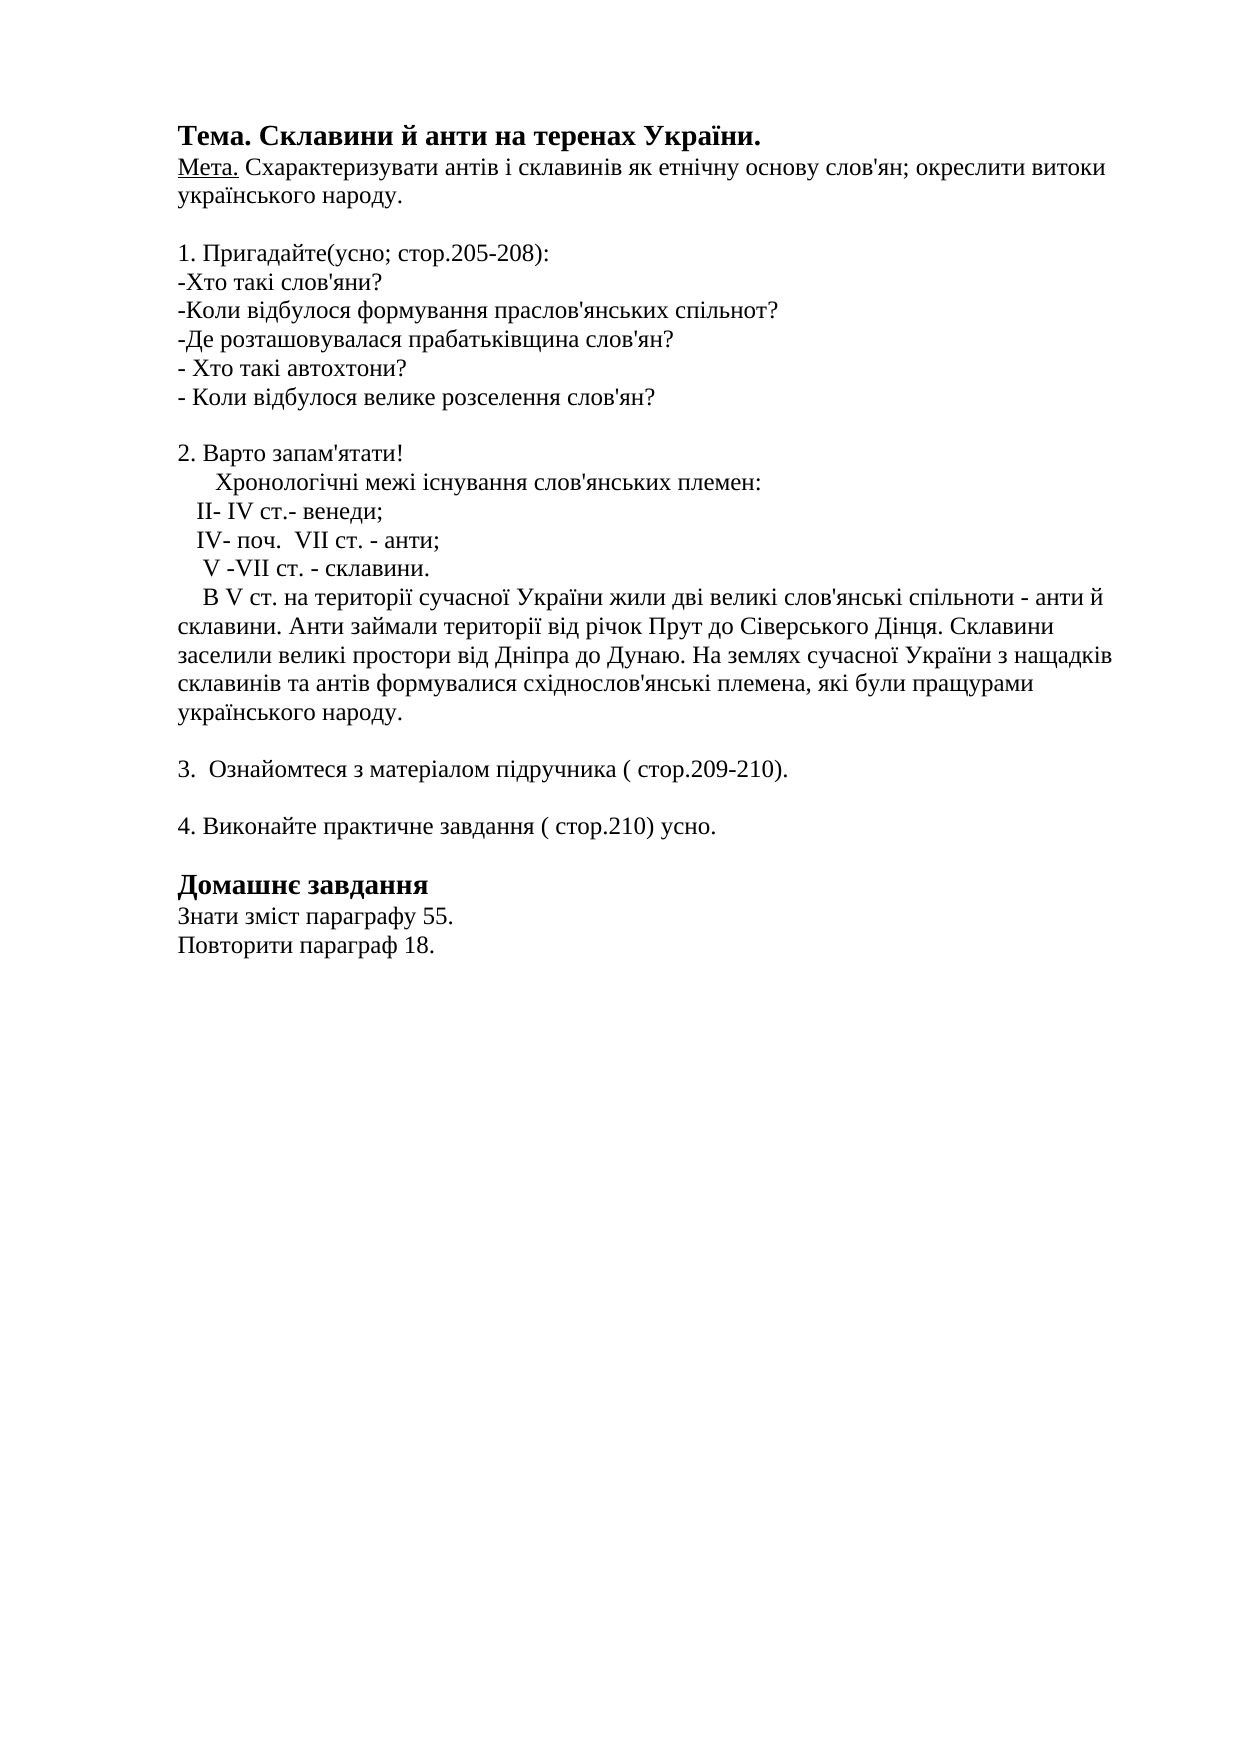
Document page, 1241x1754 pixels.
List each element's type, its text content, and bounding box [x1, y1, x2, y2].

text Тема. Склавини й анти на теренах України. Мета. Схарактеризувати антів і склавинів як етнічну основу слов'ян; окреслити витоки українського народу. [177, 118, 1152, 209]
text 3. Ознайомтеся з матеріалом підручника ( стор.209-210). [177, 754, 1152, 811]
text 2. Варто запам'ятати! Хронологічні межі існування слов'янських племен: ІІ- ІV ст.- венеди; ІV- поч. VІІ ст. - анти; V -VІІ ст. - склавини. В V ст. на території сучасної України жили дві великі слов'янські спільноти - анти й склавини. Анти займали території від річок Прут до Сіверського Дінця. Склавини заселили великі простори від Дніпра до Дунаю. На землях сучасної України з нащадків склавинів та антів формувалися східнослов'янські племена, які були пращурами українського народу. [177, 438, 1152, 754]
text Домашнє завдання Знати зміст параграфу 55. Повторити параграф 18. [177, 867, 1152, 958]
text 4. Виконайте практичне завдання ( стор.210) усно. [177, 811, 1152, 867]
text 1. Пригадайте(усно; стор.205-208): -Хто такі слов'яни? -Коли відбулося формування праслов'янських спільнот? -Де розташовувалася прабатьківщина слов'ян? - Хто такі автохтони? - Коли відбулося велике розселення слов'ян? [177, 238, 1152, 438]
